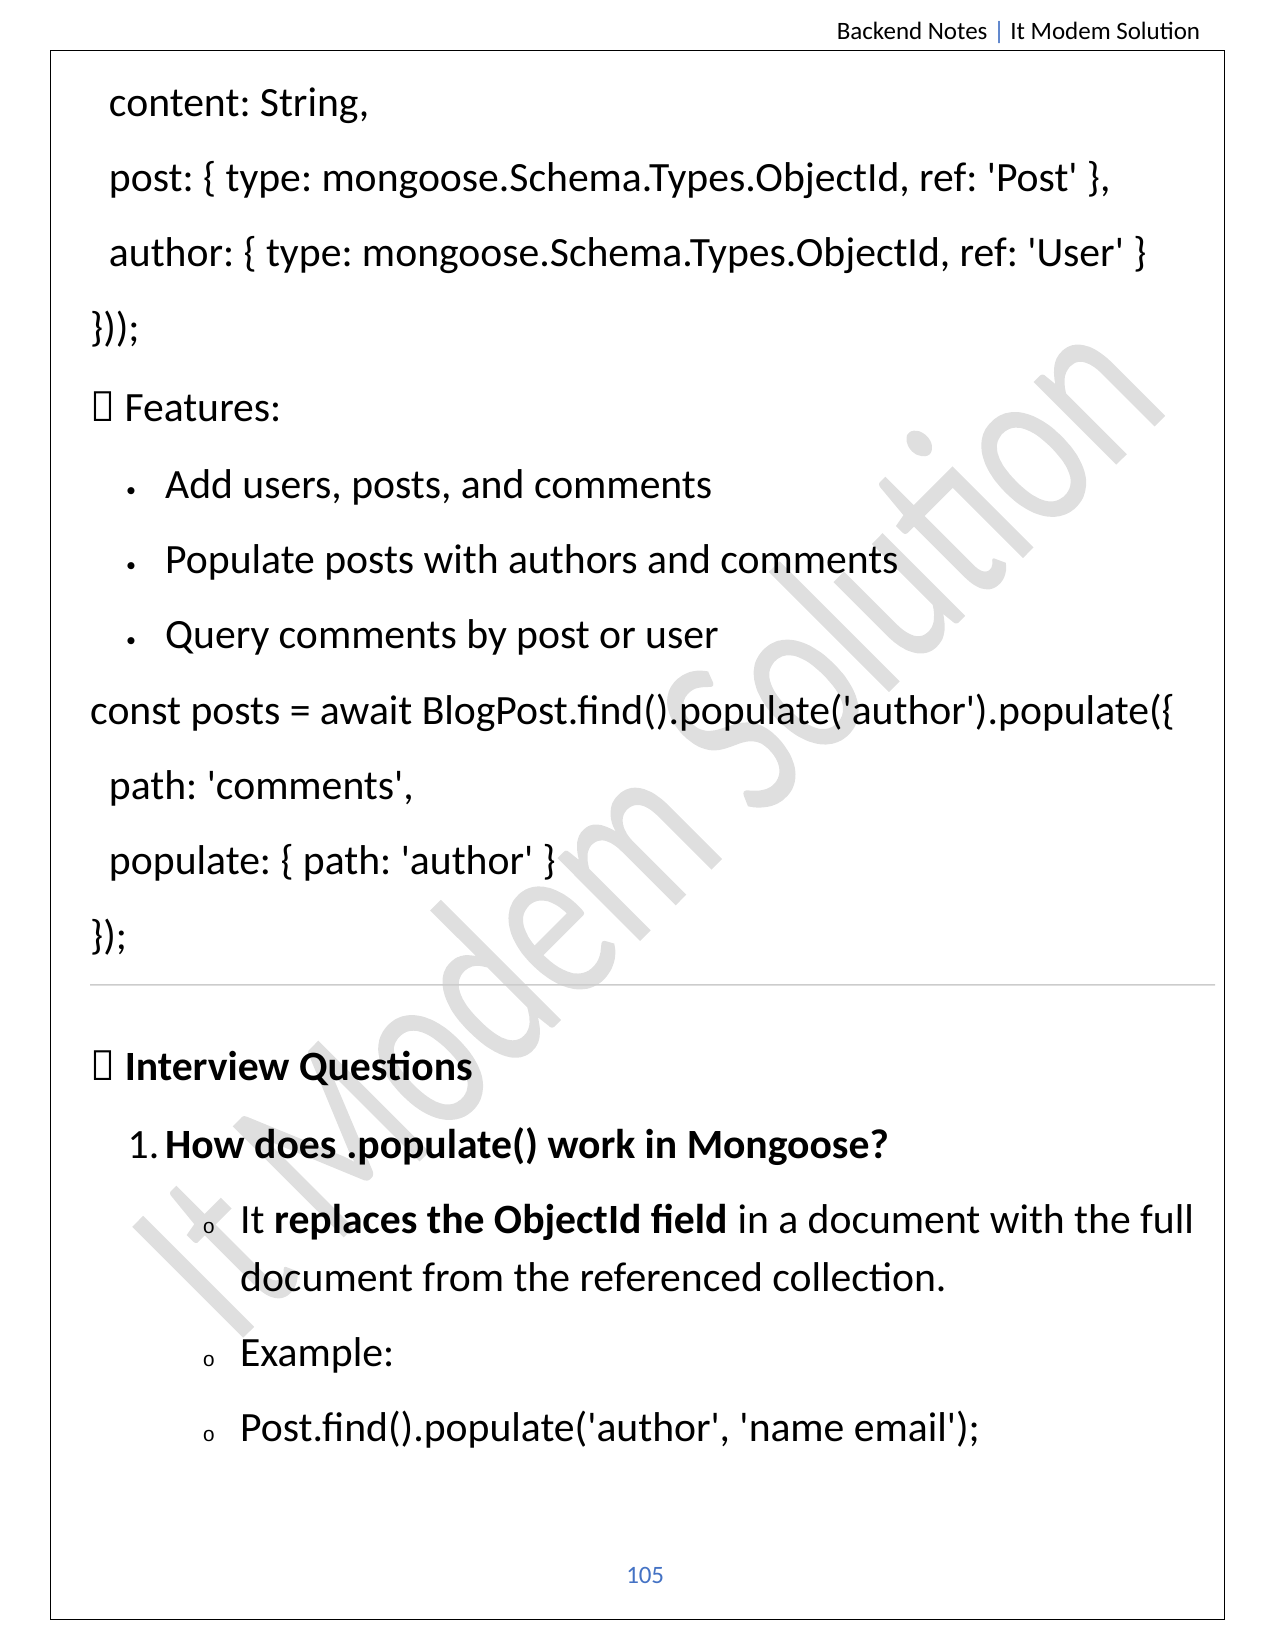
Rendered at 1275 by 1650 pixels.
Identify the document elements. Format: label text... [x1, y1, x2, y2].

text post: { type: mongoose.Schema.Types.ObjectId, ref: 'Post' }, [90, 151, 1200, 202]
text const posts = await BlogPost.find().populate('author').populate({ [90, 684, 1200, 734]
list Query comments by post or user [127, 608, 1200, 659]
text 🔸 Interview Questions [90, 1036, 1200, 1092]
text content: String, [90, 76, 1200, 127]
text })); [90, 301, 1200, 352]
list Post.find().populate('author', 'name email'); [202, 1401, 1200, 1452]
list It replaces the ObjectId field in a document with the full document from the referenced collection. [202, 1193, 1200, 1302]
text populate: { path: 'author' } [90, 834, 1200, 885]
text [90, 226, 1200, 277]
list Example: [202, 1326, 1200, 1377]
text path: 'comments', [90, 759, 1200, 809]
text ✅ Features: [90, 376, 1200, 433]
list Add users, posts, and comments [127, 458, 1200, 509]
text }); [90, 909, 1200, 960]
list Populate posts with authors and comments [127, 533, 1200, 584]
list How does .populate() work in Mongoose? [127, 1118, 1200, 1168]
